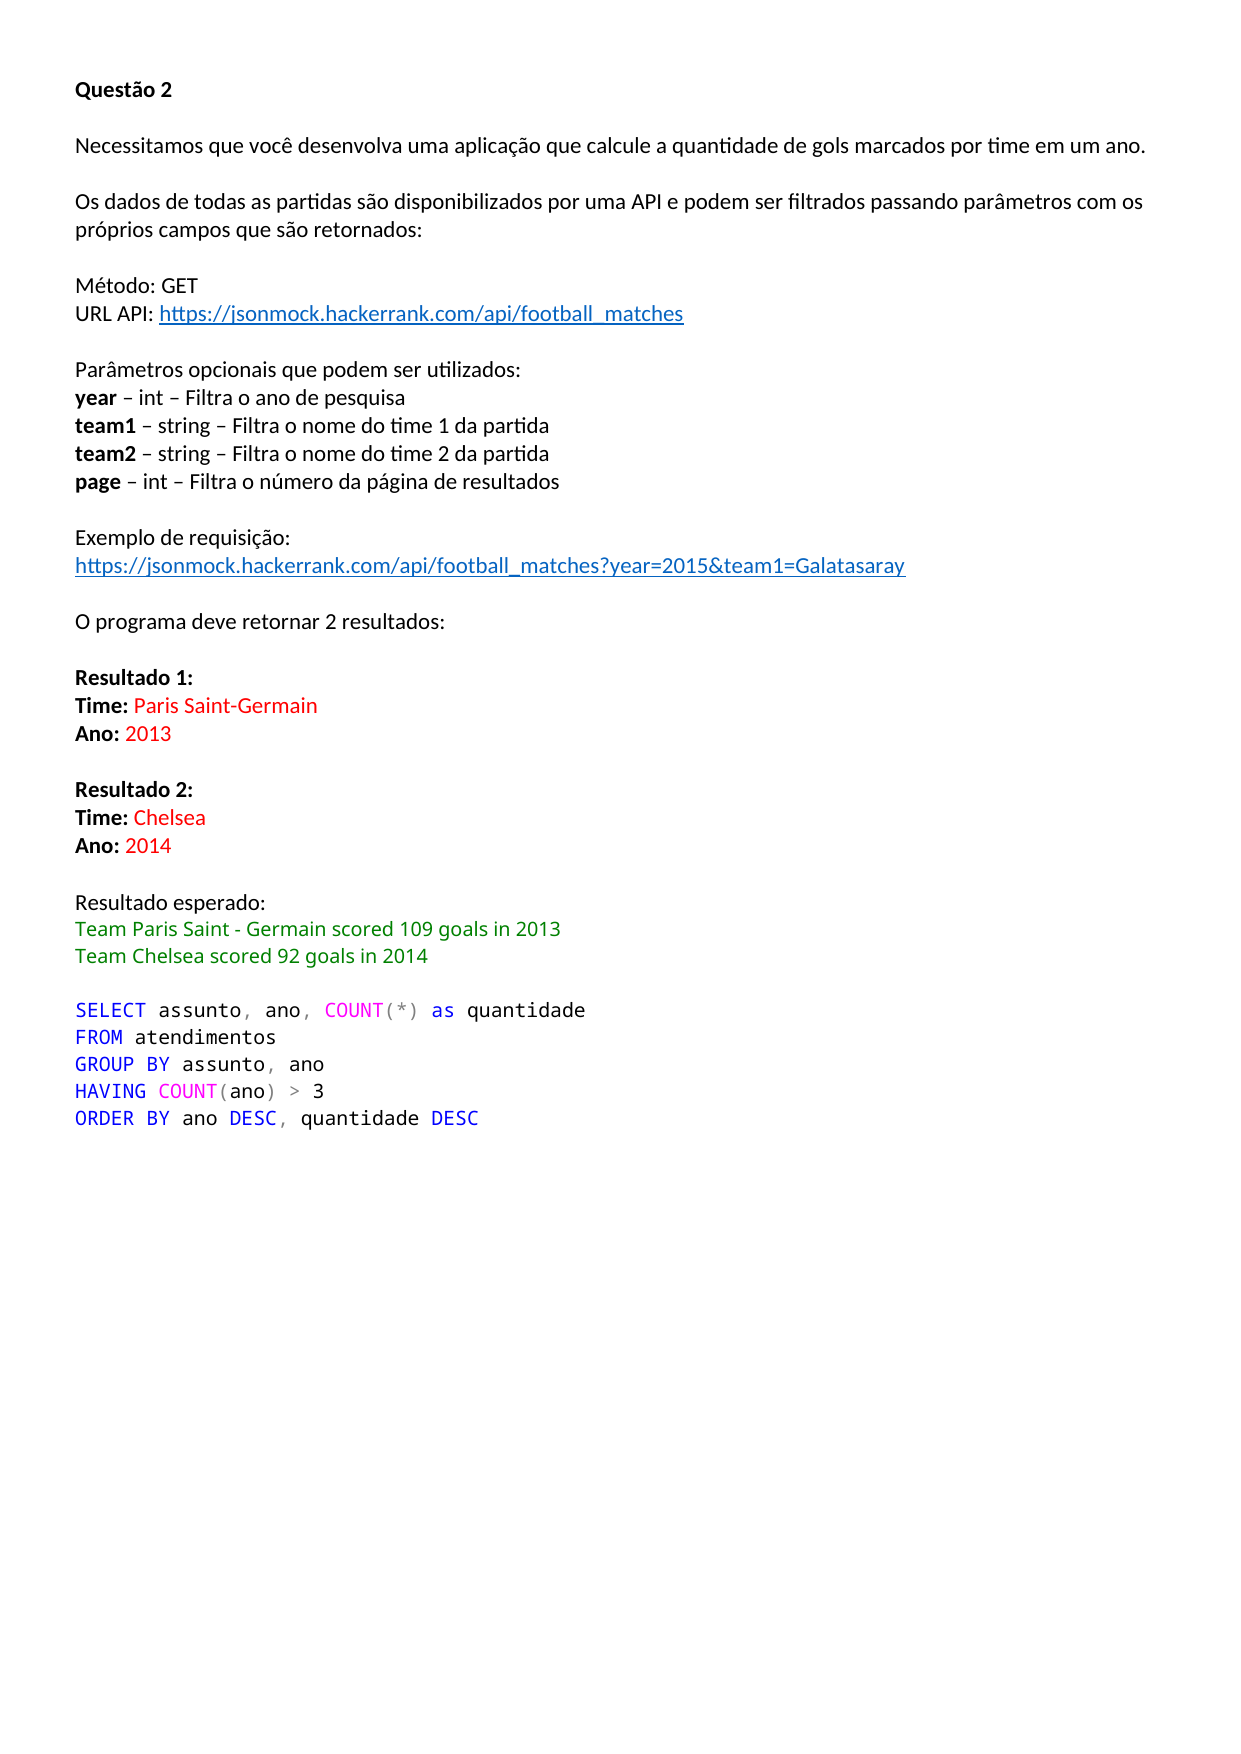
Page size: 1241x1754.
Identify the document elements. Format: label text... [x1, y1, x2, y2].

text URL API: https://jsonmock.hackerrank.com/api/football_matches [75, 299, 1165, 327]
text Necessitamos que você desenvolva uma aplicação que calcule a quantidade de gols marcados por time em um ano. [75, 131, 1165, 159]
text team1 – string – Filtra o nome do time 1 da partida [75, 411, 1165, 439]
text https://jsonmock.hackerrank.com/api/football_matches?year=2015&team1=Galatasaray [75, 551, 1165, 579]
text Resultado esperado: [75, 888, 1165, 916]
text O programa deve retornar 2 resultados: [75, 607, 1165, 635]
text Método: GET [75, 271, 1165, 299]
text Exemplo de requisição: [75, 523, 1165, 551]
text GROUP BY assunto, ano [75, 1051, 1165, 1077]
text Ano: 2014 [75, 832, 1165, 859]
text Resultado 1: [75, 663, 1165, 691]
text FROM atendimentos [75, 1023, 1165, 1051]
text year – int – Filtra o ano de pesquisa [75, 383, 1165, 411]
text Team Paris Saint - Germain scored 109 goals in 2013 [75, 916, 1165, 943]
text Team Chelsea scored 92 goals in 2014 [75, 943, 1165, 969]
text Resultado 2: [75, 776, 1165, 803]
text Questão 2 [75, 75, 1165, 103]
text page – int – Filtra o número da página de resultados [75, 467, 1165, 495]
text Ano: 2013 [75, 719, 1165, 747]
text SELECT assunto, ano, COUNT(*) as quantidade [75, 997, 1165, 1023]
text HAVING COUNT(ano) > 3 [75, 1077, 1165, 1104]
text Time: Paris Saint-Germain [75, 691, 1165, 719]
text Parâmetros opcionais que podem ser utilizados: [75, 355, 1165, 383]
text Time: Chelsea [75, 803, 1165, 832]
text ORDER BY ano DESC, quantidade DESC [75, 1104, 1165, 1131]
text team2 – string – Filtra o nome do time 2 da partida [75, 439, 1165, 467]
text Os dados de todas as partidas são disponibilizados por uma API e podem ser filtrados passando parâmetros com os próprios campos que são retornados: [75, 187, 1165, 243]
